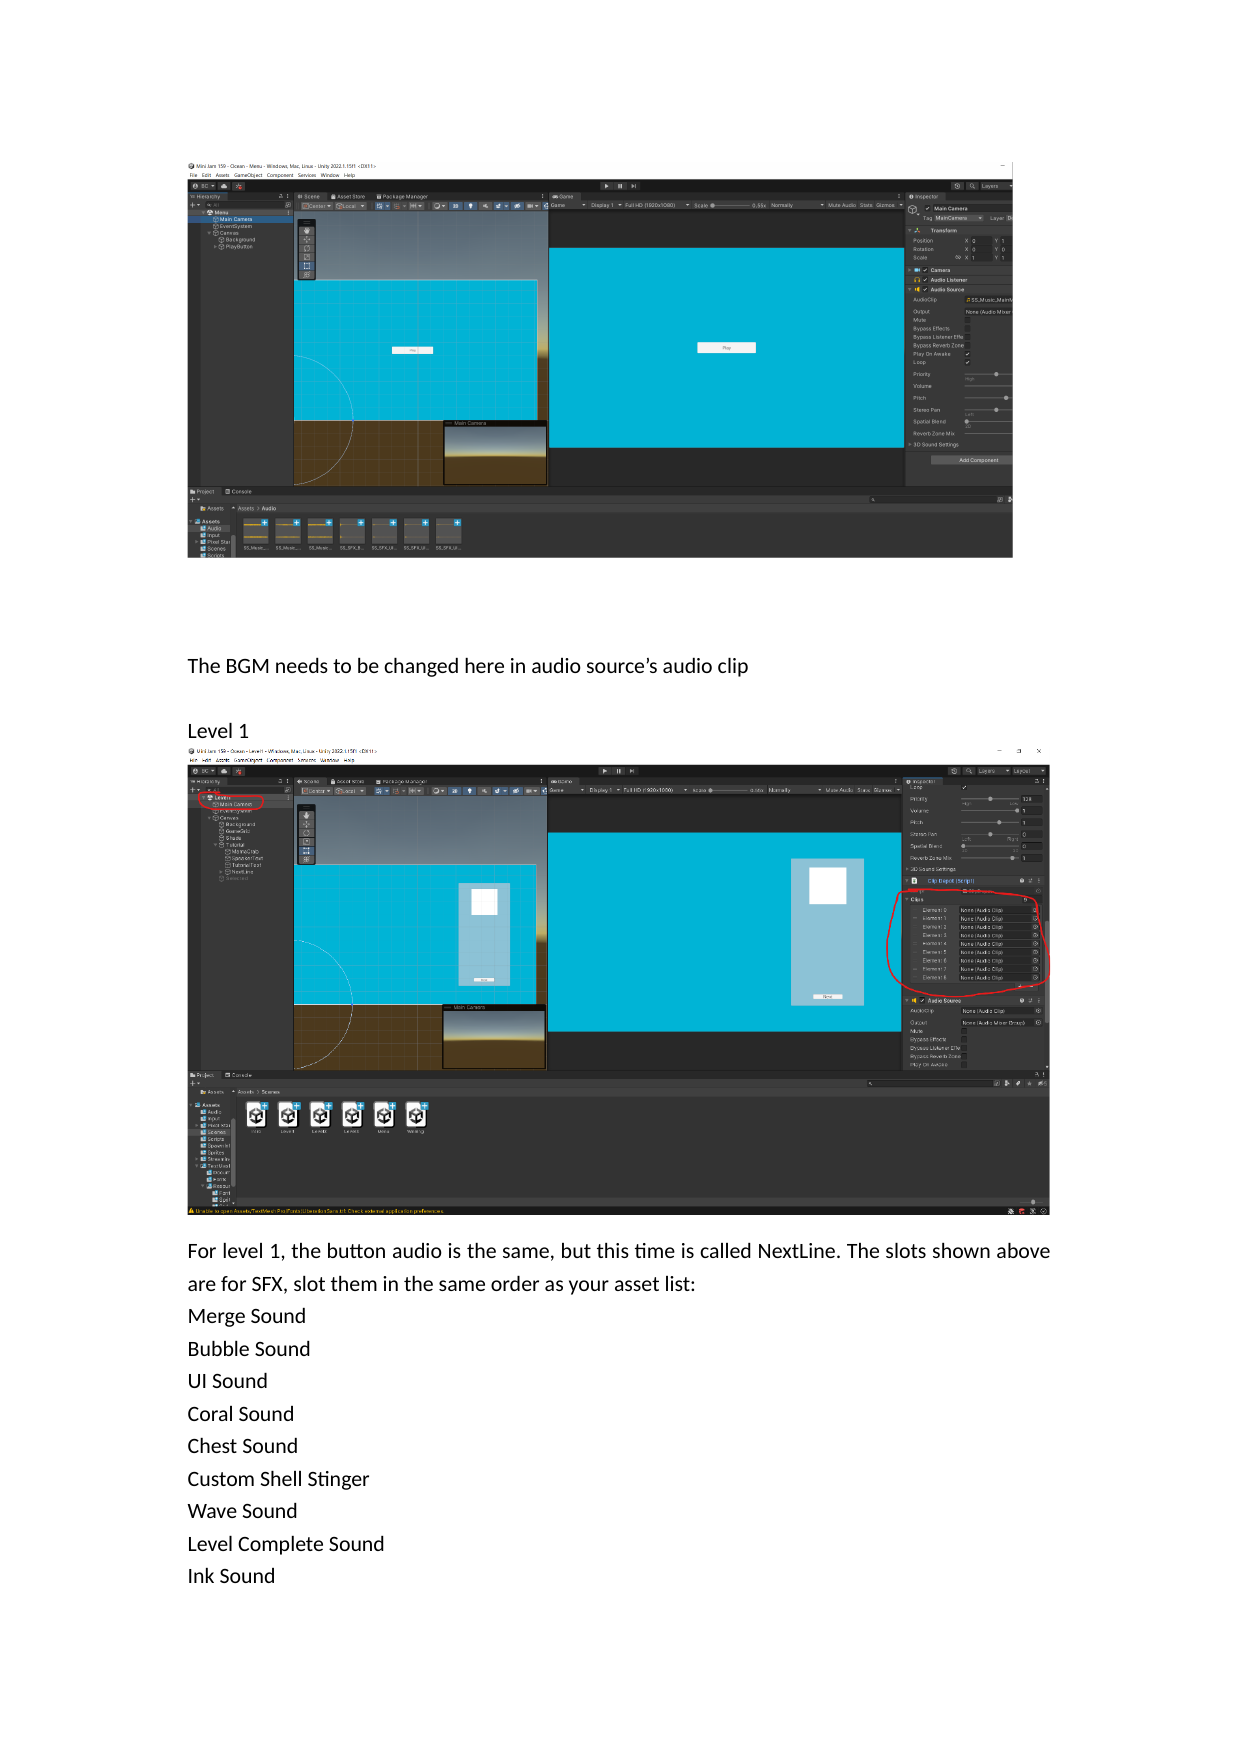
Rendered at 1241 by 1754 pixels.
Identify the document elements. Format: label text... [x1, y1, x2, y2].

text For level 1, the button audio is the same, but this time is called NextLine. The slots shown above are for SFX, slot them in the same order as your asset list: [187, 1234, 1053, 1299]
picture [187, 162, 1053, 632]
text Custom Shell Stinger [187, 1462, 1053, 1494]
text Level 1 [187, 714, 1053, 747]
text Coral Sound [187, 1397, 1053, 1429]
text Bubble Sound [187, 1332, 1053, 1364]
text Merge Sound [187, 1299, 1053, 1332]
text The BGM needs to be changed here in audio source’s audio clip [187, 649, 1053, 682]
text UI Sound [187, 1364, 1053, 1397]
text Ink Sound [187, 1559, 1053, 1592]
text Wave Sound [187, 1494, 1053, 1527]
text Chest Sound [187, 1429, 1053, 1462]
text Level Complete Sound [187, 1527, 1053, 1559]
picture [187, 747, 1050, 1215]
